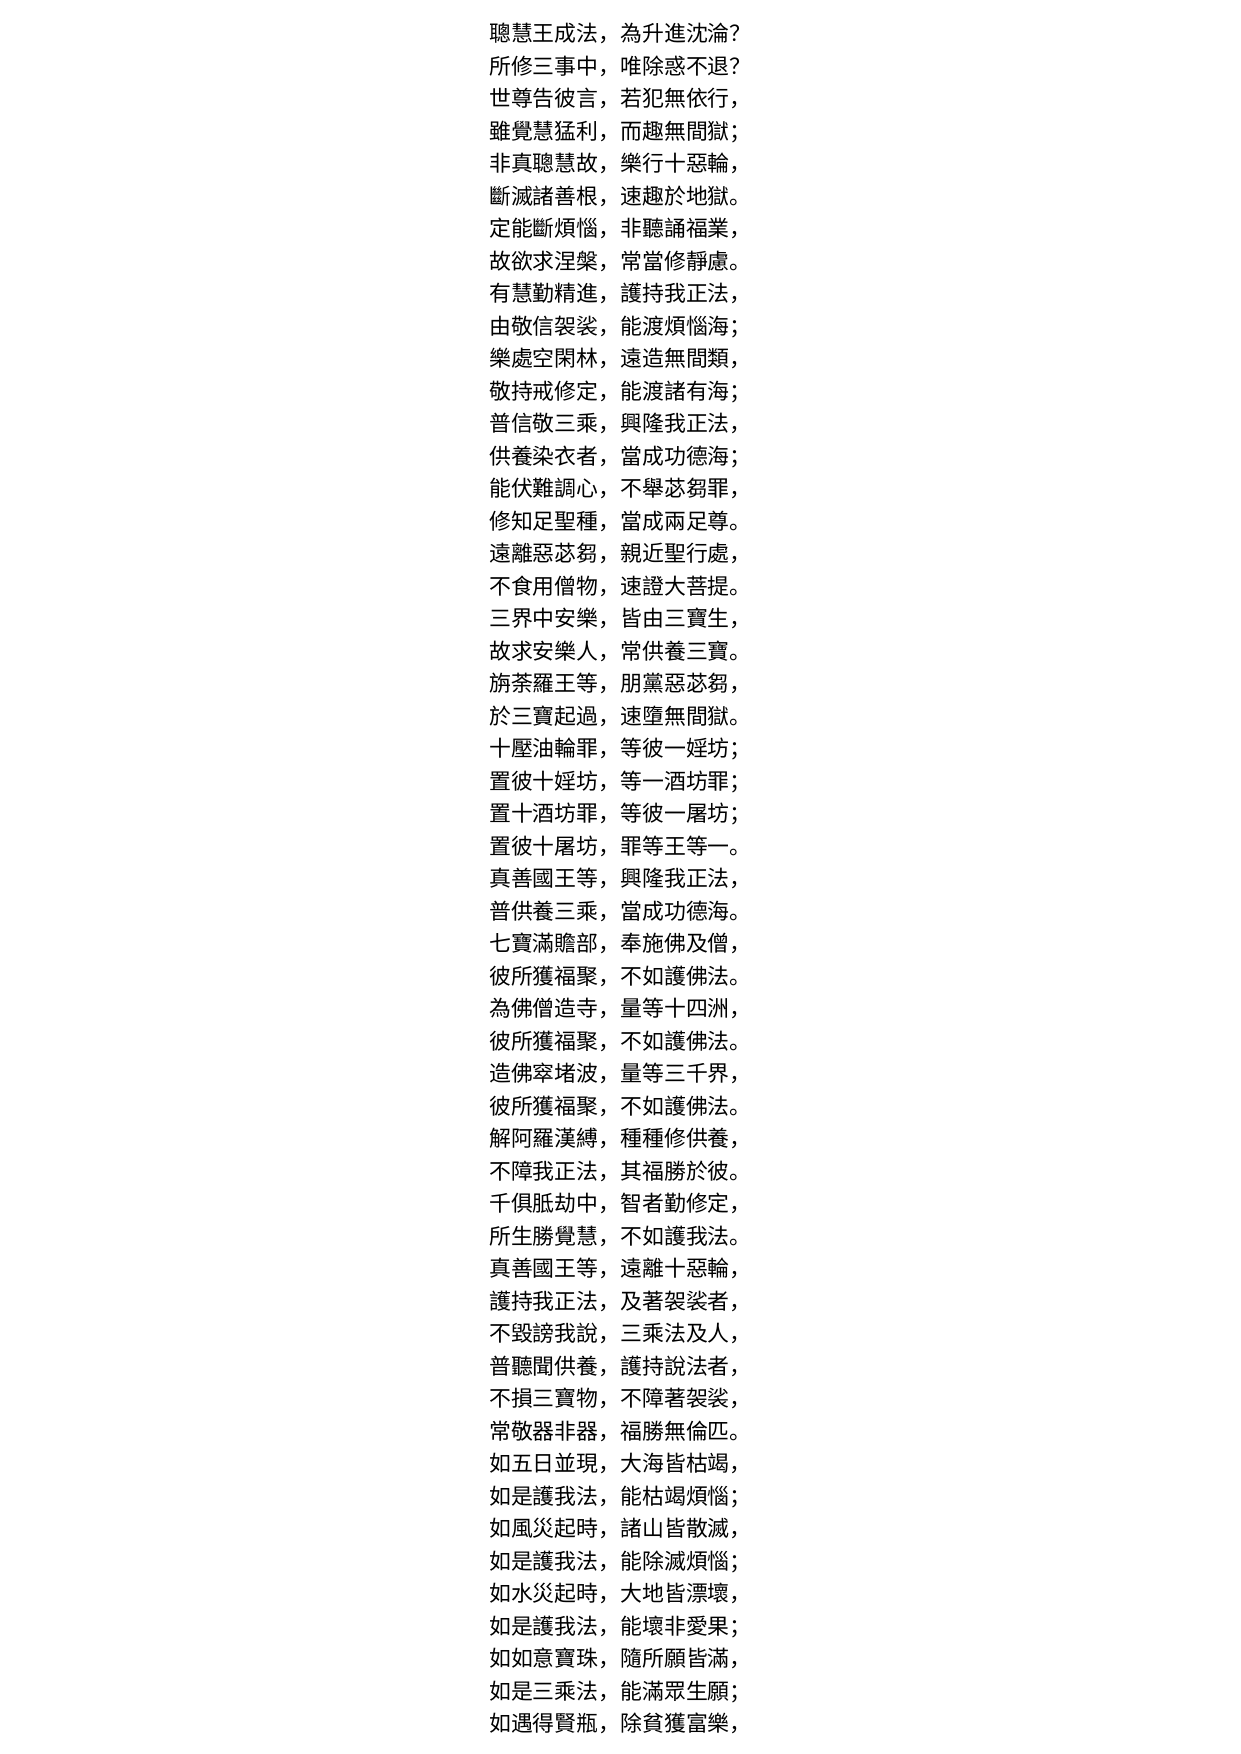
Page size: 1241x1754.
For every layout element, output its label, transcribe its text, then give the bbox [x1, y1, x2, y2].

text 彼所獲福聚，不如護佛法。 [0, 1023, 1240, 1056]
text 真善國王等，遠離十惡輪， [0, 1251, 1240, 1283]
text 普供養三乘，當成功德海。 [0, 893, 1240, 926]
text 修知足聖種，當成兩足尊。 [0, 503, 1240, 536]
text 真善國王等，興隆我正法， [0, 861, 1240, 893]
text 如五日並現，大海皆枯竭， [0, 1446, 1240, 1478]
text 不障我正法，其福勝於彼。 [0, 1153, 1240, 1186]
text 所修三事中，唯除惑不退？ [0, 48, 1240, 81]
text 雖覺慧猛利，而趣無間獄； [0, 113, 1240, 146]
text 如水災起時，大地皆漂壞， [0, 1576, 1240, 1608]
text 敬持戒修定，能渡諸有海； [0, 373, 1240, 406]
text 非真聰慧故，樂行十惡輪， [0, 146, 1240, 178]
text 如是護我法，能除滅煩惱； [0, 1543, 1240, 1576]
text 由敬信袈裟，能渡煩惱海； [0, 308, 1240, 341]
text 不損三寶物，不障著袈裟， [0, 1381, 1240, 1413]
text 於三寶起過，速墮無間獄。 [0, 698, 1240, 731]
text 普聽聞供養，護持說法者， [0, 1348, 1240, 1381]
text 故求安樂人，常供養三寶。 [0, 633, 1240, 666]
text 七寶滿贍部，奉施佛及僧， [0, 926, 1240, 958]
text 解阿羅漢縛，種種修供養， [0, 1121, 1240, 1153]
text 置十酒坊罪，等彼一屠坊； [0, 796, 1240, 828]
text 如是三乘法，能滿眾生願； [0, 1673, 1240, 1706]
text 如風災起時，諸山皆散滅， [0, 1511, 1240, 1543]
text 世尊告彼言，若犯無依行， [0, 81, 1240, 113]
text 彼所獲福聚，不如護佛法。 [0, 1088, 1240, 1121]
text 如是護我法，能枯竭煩惱； [0, 1478, 1240, 1511]
text 遠離惡苾芻，親近聖行處， [0, 536, 1240, 568]
text 十壓油輪罪，等彼一婬坊； [0, 731, 1240, 763]
text 如如意寶珠，隨所願皆滿， [0, 1641, 1240, 1673]
text 有慧勤精進，護持我正法， [0, 276, 1240, 308]
text 為佛僧造寺，量等十四洲， [0, 991, 1240, 1023]
text 斷滅諸善根，速趣於地獄。 [0, 178, 1240, 211]
text 定能斷煩惱，非聽誦福業， [0, 211, 1240, 243]
text 樂處空閑林，遠造無間類， [0, 341, 1240, 373]
text 常敬器非器，福勝無倫匹。 [0, 1413, 1240, 1446]
text 置彼十婬坊，等一酒坊罪； [0, 763, 1240, 796]
text 能伏難調心，不舉苾芻罪， [0, 471, 1240, 503]
text 如是護我法，能壞非愛果； [0, 1608, 1240, 1641]
text 旃荼羅王等，朋黨惡苾芻， [0, 666, 1240, 698]
text 不毀謗我說，三乘法及人， [0, 1316, 1240, 1348]
text 造佛窣堵波，量等三千界， [0, 1056, 1240, 1088]
text 千俱胝劫中，智者勤修定， [0, 1186, 1240, 1218]
text 所生勝覺慧，不如護我法。 [0, 1218, 1240, 1251]
text 三界中安樂，皆由三寶生， [0, 601, 1240, 633]
text 聰慧王成法，為升進沈淪？ [0, 16, 1240, 48]
text 不食用僧物，速證大菩提。 [0, 568, 1240, 601]
text 故欲求涅槃，常當修靜慮。 [0, 243, 1240, 276]
text 護持我正法，及著袈裟者， [0, 1283, 1240, 1316]
text 置彼十屠坊，罪等王等一。 [0, 828, 1240, 861]
text 如遇得賢瓶，除貧獲富樂， [0, 1706, 1240, 1738]
text 彼所獲福聚，不如護佛法。 [0, 958, 1240, 991]
text 供養染衣者，當成功德海； [0, 438, 1240, 471]
text 普信敬三乘，興隆我正法， [0, 406, 1240, 438]
